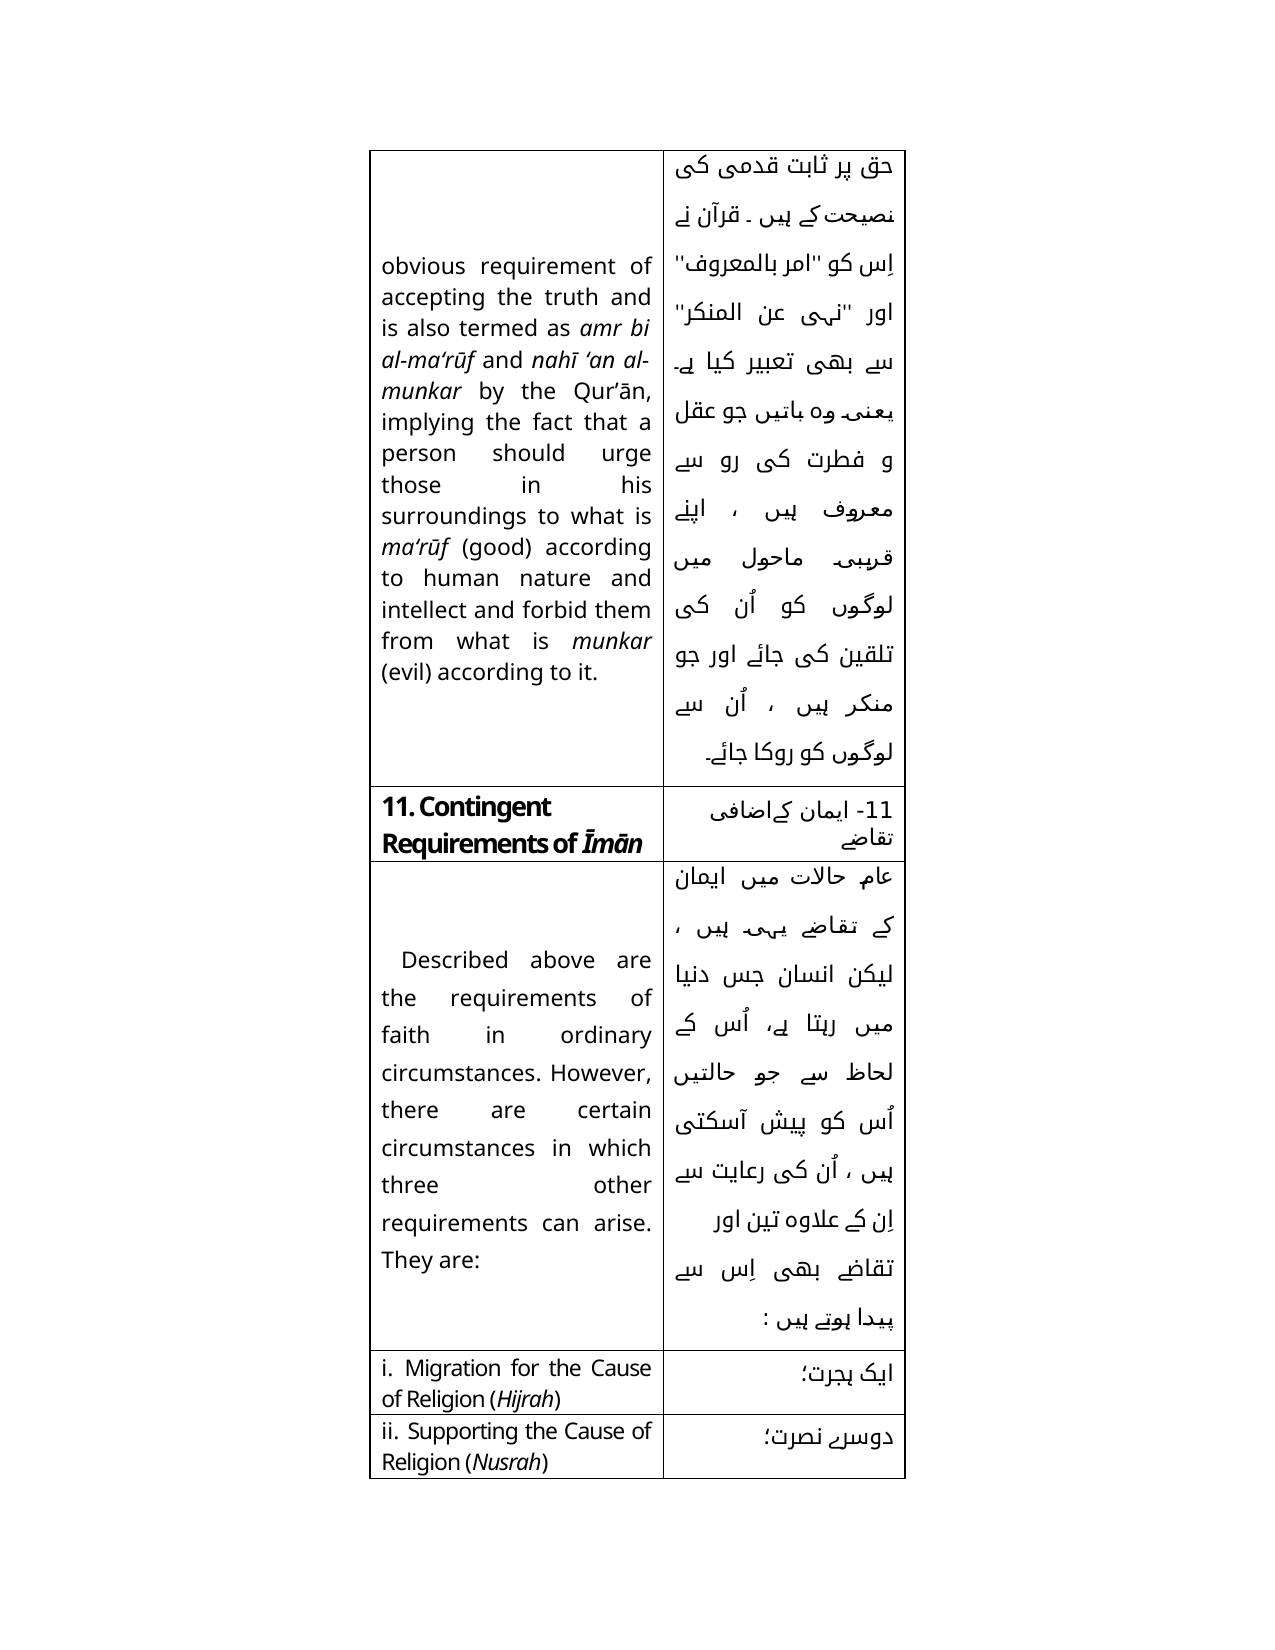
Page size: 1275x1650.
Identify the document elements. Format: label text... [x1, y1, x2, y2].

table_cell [664, 151, 904, 786]
table_cell عام حالات میں ایمان کے تقاضے یہی ہیں ، لیکن انسان جس دنیا میں رہتا ہے، اُس کے لحاظ سے جو حالتیں اُس کو پیش آسکتی ہیں ، اُن کی رعایت سے اِن کے علاوہ تین اور تقاضے بھی اِس سے پیدا ہوتے ہیں : [664, 862, 904, 1350]
table_cell ایک ہجرت؛ [664, 1351, 904, 1414]
table_cell i. Migration for the Cause of Religion (Hijrah) [371, 1351, 663, 1414]
table_cell Described above are the requirements of faith in ordinary circumstances. However, there are certain circumstances in which three other requirements can arise. They are: [371, 862, 663, 1350]
table_cell 11. Contingent Requirements of Īmān [371, 787, 663, 861]
table_cell 11- ایمان كےاضافی تقاضے [664, 787, 904, 861]
table_cell ii. Supporting the Cause of Religion (Nusrah) [371, 1415, 663, 1477]
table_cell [371, 151, 663, 786]
table_cell دوسرے نصرت؛ [664, 1415, 904, 1477]
